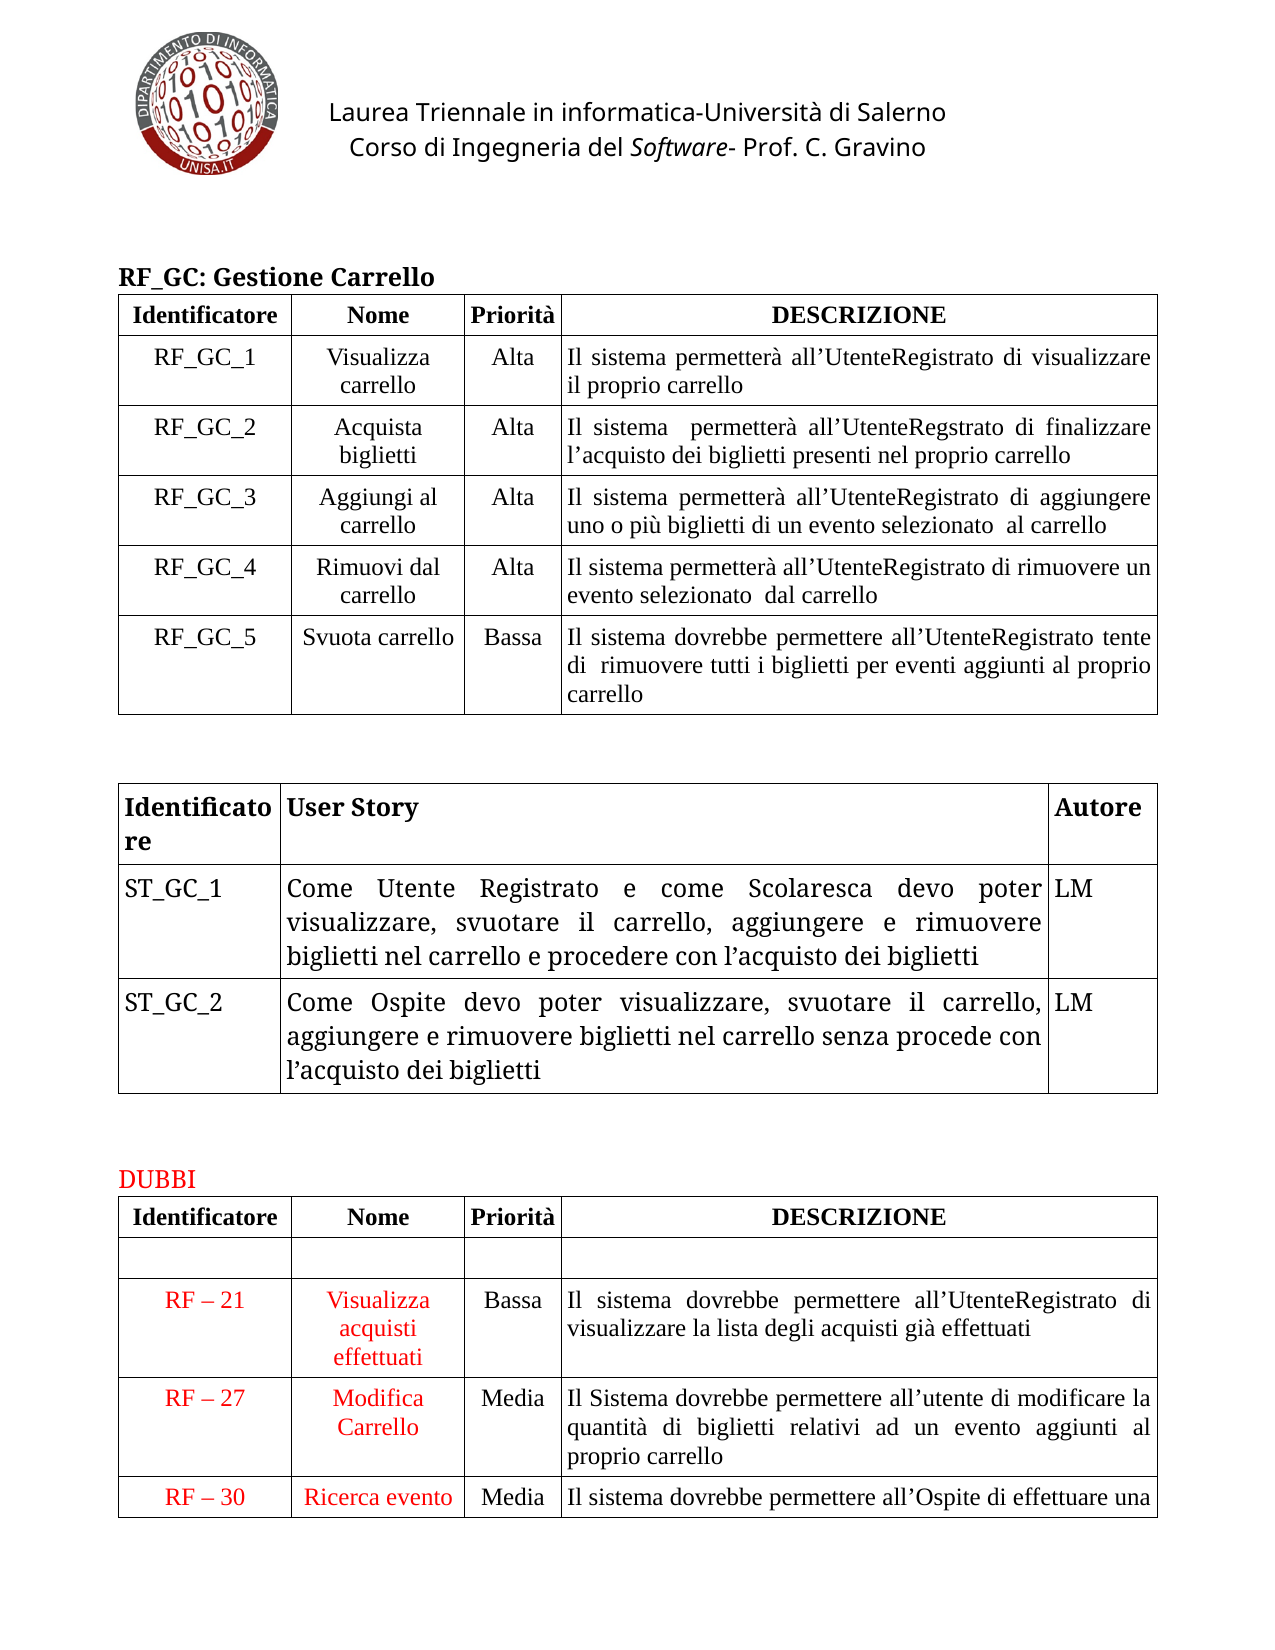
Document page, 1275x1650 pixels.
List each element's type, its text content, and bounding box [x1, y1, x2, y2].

table_header Identificatore [119, 784, 280, 863]
table_cell ST_GC_1 [119, 865, 280, 978]
table_cell Il sistema dovrebbe permettere all’UtenteRegistrato di visualizzare la lista degli acquisti già effettuati [562, 1279, 1157, 1377]
table_cell Come Utente Registrato e come Scolaresca devo poter visualizzare, svuotare il carrello, aggiungere e rimuovere biglietti nel carrello e procedere con l’acquisto dei biglietti [281, 865, 1048, 978]
table_cell Visualizza acquisti effettuati [292, 1279, 464, 1377]
table_cell Alta [465, 406, 561, 475]
table_cell [465, 1238, 561, 1278]
table_cell [562, 1238, 1157, 1278]
table_header User Story [281, 784, 1048, 863]
table_cell Alta [465, 336, 561, 405]
text RF_GC: Gestione Carrello [118, 260, 1157, 294]
table_cell RF_GC_3 [119, 476, 291, 545]
table_cell Come Ospite devo poter visualizzare, svuotare il carrello, aggiungere e rimuovere biglietti nel carrello senza procede con l’acquisto dei biglietti [281, 979, 1048, 1093]
table_cell RF_GC_1 [119, 336, 291, 405]
table_cell Modifica Carrello [292, 1378, 464, 1476]
table_cell Media [465, 1378, 561, 1476]
table_header Identificatore [119, 295, 291, 335]
table_header Priorità [465, 1197, 561, 1237]
table_cell Il sistema permetterà all’UtenteRegistrato di aggiungere uno o più biglietti di un evento selezionato al carrello [562, 476, 1157, 545]
table_cell RF_GC_5 [119, 616, 291, 714]
table_cell Il sistema permetterà all’UtenteRegstrato di finalizzare l’acquisto dei biglietti presenti nel proprio carrello [562, 406, 1157, 475]
table_header Nome [292, 1197, 464, 1237]
table_cell Rimuovi dal carrello [292, 546, 464, 615]
table_cell Il sistema dovrebbe permettere all’UtenteRegistrato tente di rimuovere tutti i biglietti per eventi aggiunti al proprio carrello [562, 616, 1157, 714]
table_cell Ricerca evento [292, 1477, 464, 1517]
table_cell Bassa [465, 1279, 561, 1377]
table_cell [292, 1238, 464, 1278]
table_cell Bassa [465, 616, 561, 714]
table_cell Acquista biglietti [292, 406, 464, 475]
table_cell Alta [465, 546, 561, 615]
table_cell LM [1049, 979, 1157, 1093]
table_cell [119, 1238, 291, 1278]
table_cell LM [1049, 865, 1157, 978]
table_cell Il Sistema dovrebbe permettere all’utente di modificare la quantità di biglietti relativi ad un evento aggiunti al proprio carrello [562, 1378, 1157, 1476]
table_cell RF_GC_2 [119, 406, 291, 475]
table_cell RF_GC_4 [119, 546, 291, 615]
table_cell Media [465, 1477, 561, 1517]
table_cell Il sistema permetterà all’UtenteRegistrato di visualizzare il proprio carrello [562, 336, 1157, 405]
table_header Priorità [465, 295, 561, 335]
table_cell Svuota carrello [292, 616, 464, 714]
table_cell Aggiungi al carrello [292, 476, 464, 545]
table_cell Alta [465, 476, 561, 545]
text DUBBI [118, 1162, 1157, 1196]
table_cell Il sistema permetterà all’UtenteRegistrato di rimuovere un evento selezionato dal carrello [562, 546, 1157, 615]
table_header DESCRIZIONE [562, 295, 1157, 335]
table_cell RF – 30 [119, 1477, 291, 1517]
table_cell Il sistema dovrebbe permettere all’Ospite di effettuare una ricerca per un evento specifico all’interno della piattaforma [562, 1477, 1157, 1517]
table_cell ST_GC_2 [119, 979, 280, 1093]
table_cell RF – 21 [119, 1279, 291, 1377]
table_header Identificatore [119, 1197, 291, 1237]
table_cell Visualizza carrello [292, 336, 464, 405]
table_header Autore [1049, 784, 1157, 863]
table_header Nome [292, 295, 464, 335]
table_header DESCRIZIONE [562, 1197, 1157, 1237]
table_cell RF – 27 [119, 1378, 291, 1476]
picture [135, 32, 278, 175]
